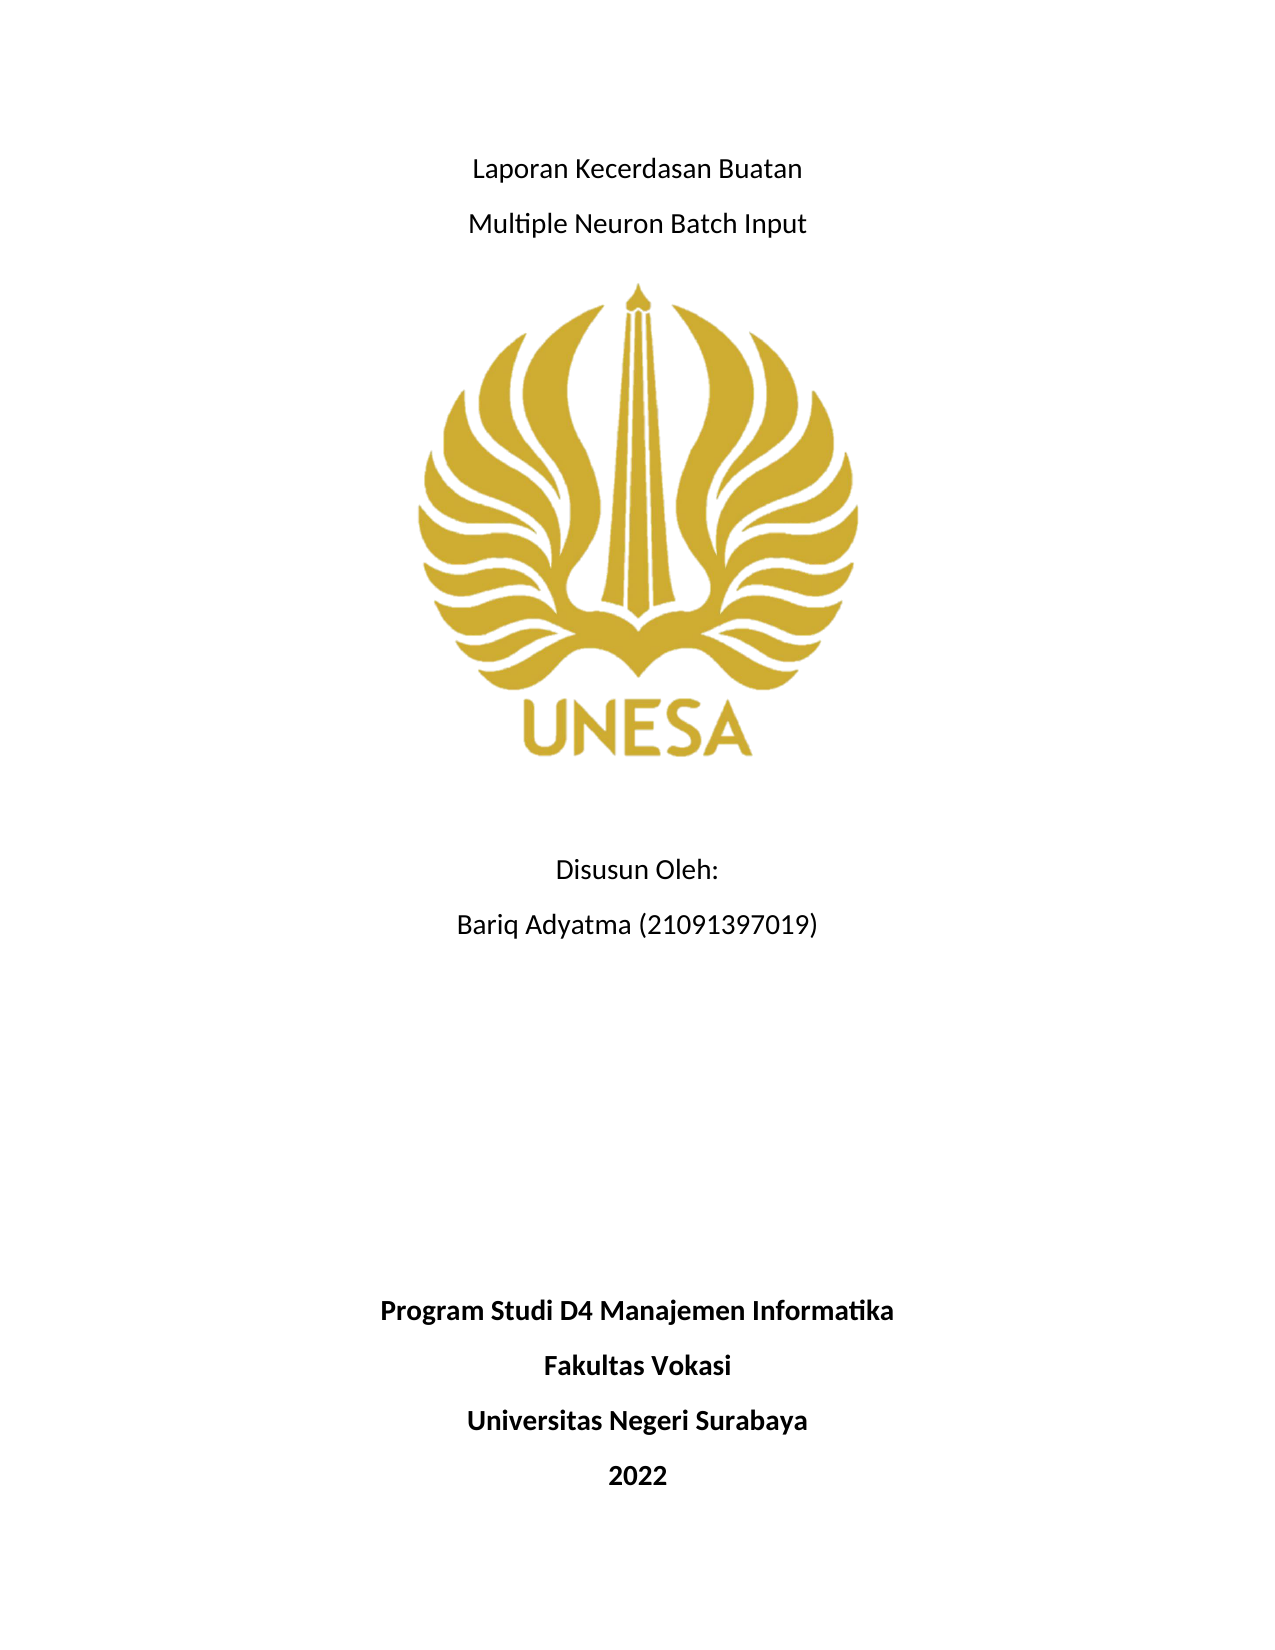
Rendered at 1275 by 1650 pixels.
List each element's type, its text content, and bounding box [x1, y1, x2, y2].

text Universitas Negeri Surabaya [150, 1402, 1125, 1438]
text Fakultas Vokasi [150, 1347, 1125, 1383]
text 2022 [150, 1457, 1125, 1493]
text Bariq Adyatma (21091397019) [150, 906, 1125, 942]
picture [396, 260, 879, 778]
text Disusun Oleh: [150, 851, 1125, 887]
text Program Studi D4 Manajemen Informatika [150, 1292, 1125, 1328]
text Multiple Neuron Batch Input [150, 205, 1125, 241]
text Laporan Kecerdasan Buatan [150, 150, 1125, 186]
